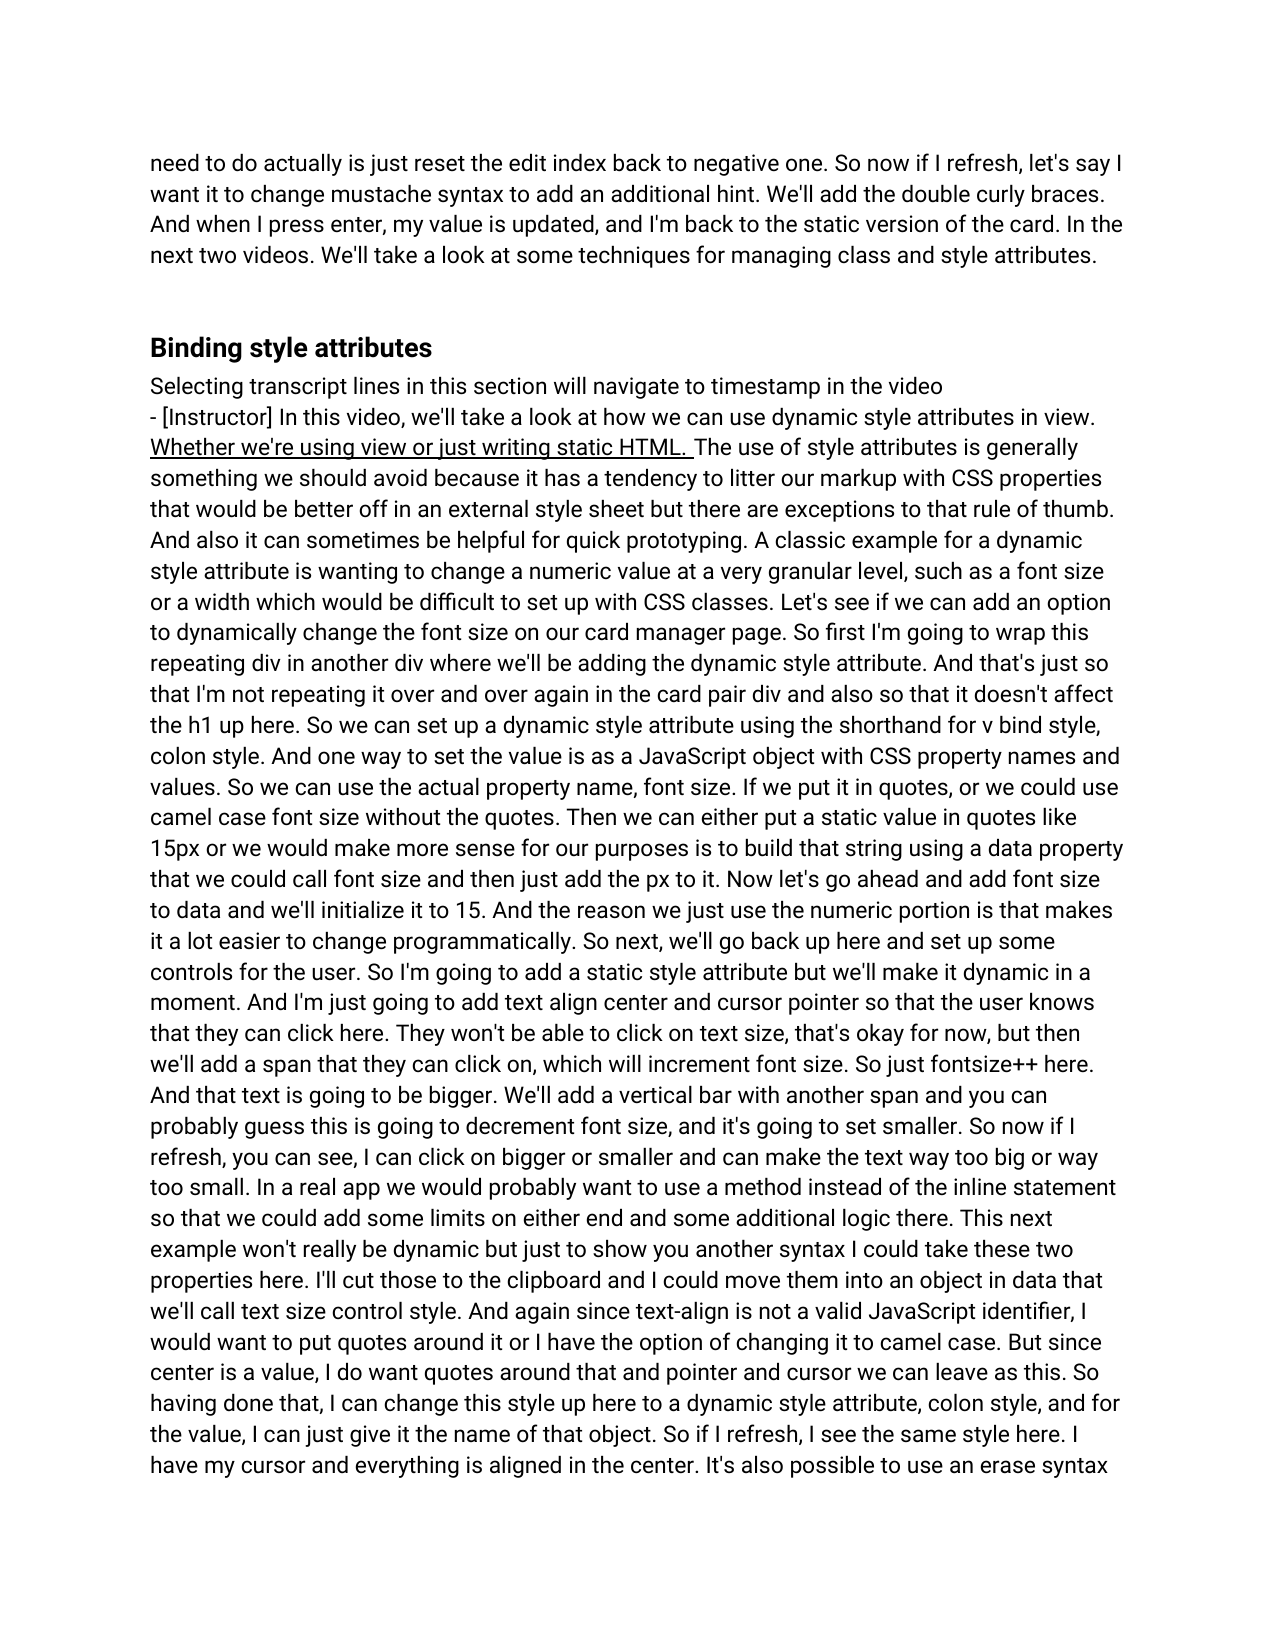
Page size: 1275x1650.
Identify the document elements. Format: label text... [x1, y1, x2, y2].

subtitle Binding style attributes [150, 333, 1125, 364]
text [150, 404, 1125, 1479]
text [150, 150, 1125, 269]
text Selecting transcript lines in this section will navigate to timestamp in the video [150, 373, 1125, 400]
